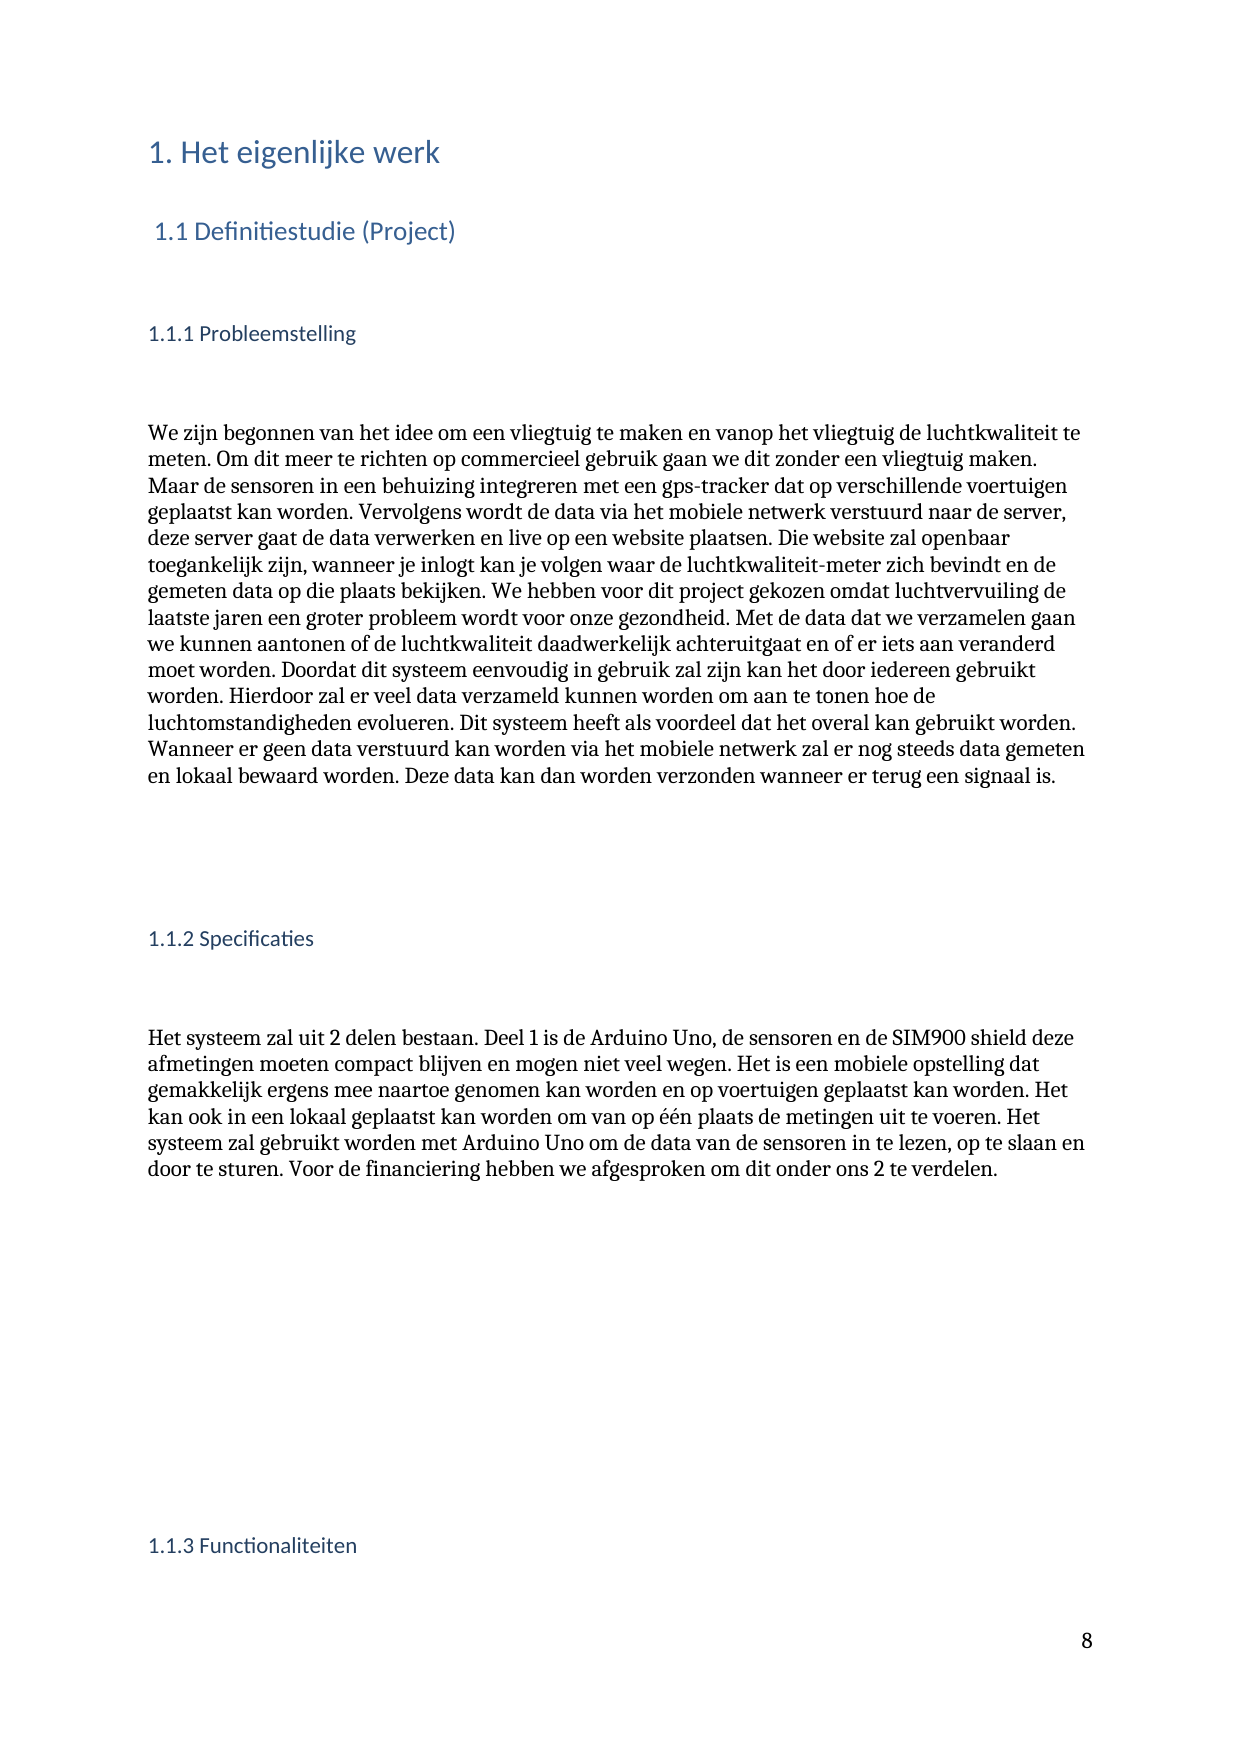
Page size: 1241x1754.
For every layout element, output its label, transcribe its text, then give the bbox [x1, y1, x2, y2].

subtitle 1.1.3 Functionaliteiten [148, 1532, 1092, 1559]
subtitle 1.1 Definitiestudie (Project) [148, 214, 1092, 247]
text We zijn begonnen van het idee om een vliegtuig te maken en vanop het vliegtuig de luchtkwaliteit te meten. Om dit meer te richten op commercieel gebruik gaan we dit zonder een vliegtuig maken. Maar de sensoren in een behuizing integreren met een gps-tracker dat op verschillende voertuigen geplaatst kan worden. Vervolgens wordt de data via het mobiele netwerk verstuurd naar de server, deze server gaat de data verwerken en live op een website plaatsen. Die website zal openbaar toegankelijk zijn, wanneer je inlogt kan je volgen waar de luchtkwaliteit-meter zich bevindt en de gemeten data op die plaats bekijken. We hebben voor dit project gekozen omdat luchtvervuiling de laatste jaren een groter probleem wordt voor onze gezondheid. Met de data dat we verzamelen gaan we kunnen aantonen of de luchtkwaliteit daadwerkelijk achteruitgaat en of er iets aan veranderd moet worden. Doordat dit systeem eenvoudig in gebruik zal zijn kan het door iedereen gebruikt worden. Hierdoor zal er veel data verzameld kunnen worden om aan te tonen hoe de luchtomstandigheden evolueren. Dit systeem heeft als voordeel dat het overal kan gebruikt worden. Wanneer er geen data verstuurd kan worden via het mobiele netwerk zal er nog steeds data gemeten en lokaal bewaard worden. Deze data kan dan worden verzonden wanneer er terug een signaal is. [148, 420, 1092, 789]
text Het systeem zal uit 2 delen bestaan. Deel 1 is de Arduino Uno, de sensoren en de SIM900 shield deze afmetingen moeten compact blijven en mogen niet veel wegen. Het is een mobiele opstelling dat gemakkelijk ergens mee naartoe genomen kan worden en op voertuigen geplaatst kan worden. Het kan ook in een lokaal geplaatst kan worden om van op één plaats de metingen uit te voeren. Het systeem zal gebruikt worden met Arduino Uno om de data van de sensoren in te lezen, op te slaan en door te sturen. Voor de financiering hebben we afgesproken om dit onder ons 2 te verdelen. [148, 1024, 1092, 1182]
subtitle 1.1.2 Specificaties [148, 924, 1092, 952]
subtitle 1.1.1 Probleemstelling [148, 319, 1092, 348]
